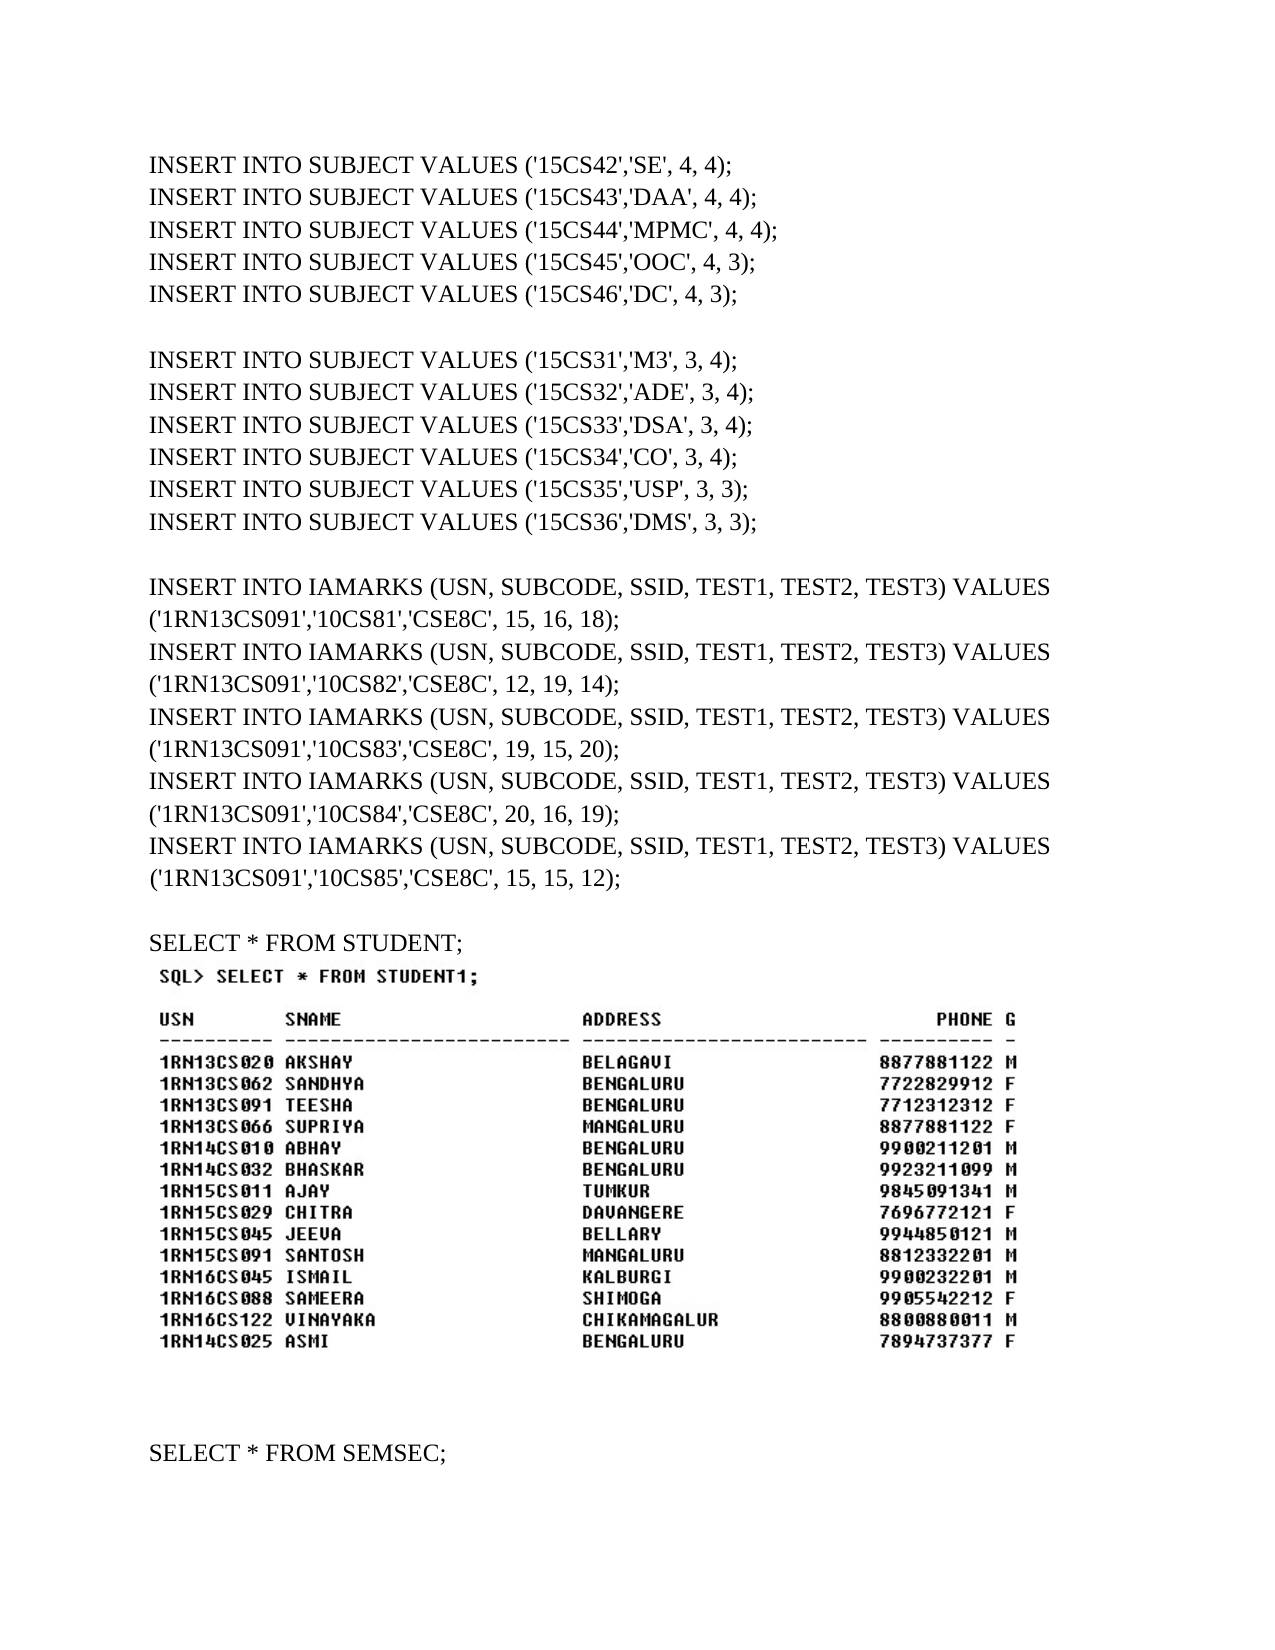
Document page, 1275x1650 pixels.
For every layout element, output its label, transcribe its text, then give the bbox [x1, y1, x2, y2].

picture [159, 960, 1135, 1372]
text INSERT INTO SUBJECT VALUES ('15CS32','ADE', 3, 4); [148, 377, 1128, 406]
text INSERT INTO SUBJECT VALUES ('15CS33','DSA', 3, 4); [148, 410, 1128, 438]
text ('1RN13CS091','10CS81','CSE8C', 15, 16, 18); [148, 604, 1128, 633]
text INSERT INTO SUBJECT VALUES ('15CS34','CO', 3, 4); [148, 442, 1128, 471]
text INSERT INTO SUBJECT VALUES ('15CS31','M3', 3, 4); [148, 345, 1128, 374]
text INSERT INTO SUBJECT VALUES ('15CS36','DMS', 3, 3); [148, 507, 1128, 536]
text INSERT INTO IAMARKS (USN, SUBCODE, SSID, TEST1, TEST2, TEST3) VALUES [148, 766, 1128, 795]
text INSERT INTO SUBJECT VALUES ('15CS46','DC', 4, 3); [148, 279, 1128, 308]
text ('1RN13CS091','10CS84','CSE8C', 20, 16, 19); [148, 799, 1128, 828]
text ('1RN13CS091','10CS83','CSE8C', 19, 15, 20); [148, 734, 1128, 763]
text INSERT INTO SUBJECT VALUES ('15CS35','USP', 3, 3); [148, 474, 1128, 503]
text INSERT INTO IAMARKS (USN, SUBCODE, SSID, TEST1, TEST2, TEST3) VALUES [148, 572, 1128, 601]
text INSERT INTO IAMARKS (USN, SUBCODE, SSID, TEST1, TEST2, TEST3) VALUES [148, 702, 1128, 730]
text INSERT INTO SUBJECT VALUES ('15CS45','OOC', 4, 3); [148, 247, 1128, 276]
text INSERT INTO SUBJECT VALUES ('15CS42','SE', 4, 4); [148, 150, 1128, 179]
text INSERT INTO IAMARKS (USN, SUBCODE, SSID, TEST1, TEST2, TEST3) VALUES [148, 637, 1128, 666]
text INSERT INTO SUBJECT VALUES ('15CS43','DAA', 4, 4); [148, 182, 1128, 211]
text SELECT * FROM SEMSEC; [148, 1438, 1128, 1467]
text INSERT INTO SUBJECT VALUES ('15CS44','MPMC', 4, 4); [148, 215, 1128, 243]
text ('1RN13CS091','10CS82','CSE8C', 12, 19, 14); [148, 669, 1128, 698]
text SELECT * FROM STUDENT; [148, 928, 1128, 957]
text INSERT INTO IAMARKS (USN, SUBCODE, SSID, TEST1, TEST2, TEST3) VALUES ('1RN13CS091','10CS85','CSE8C', 15, 15, 12); [148, 831, 1128, 892]
